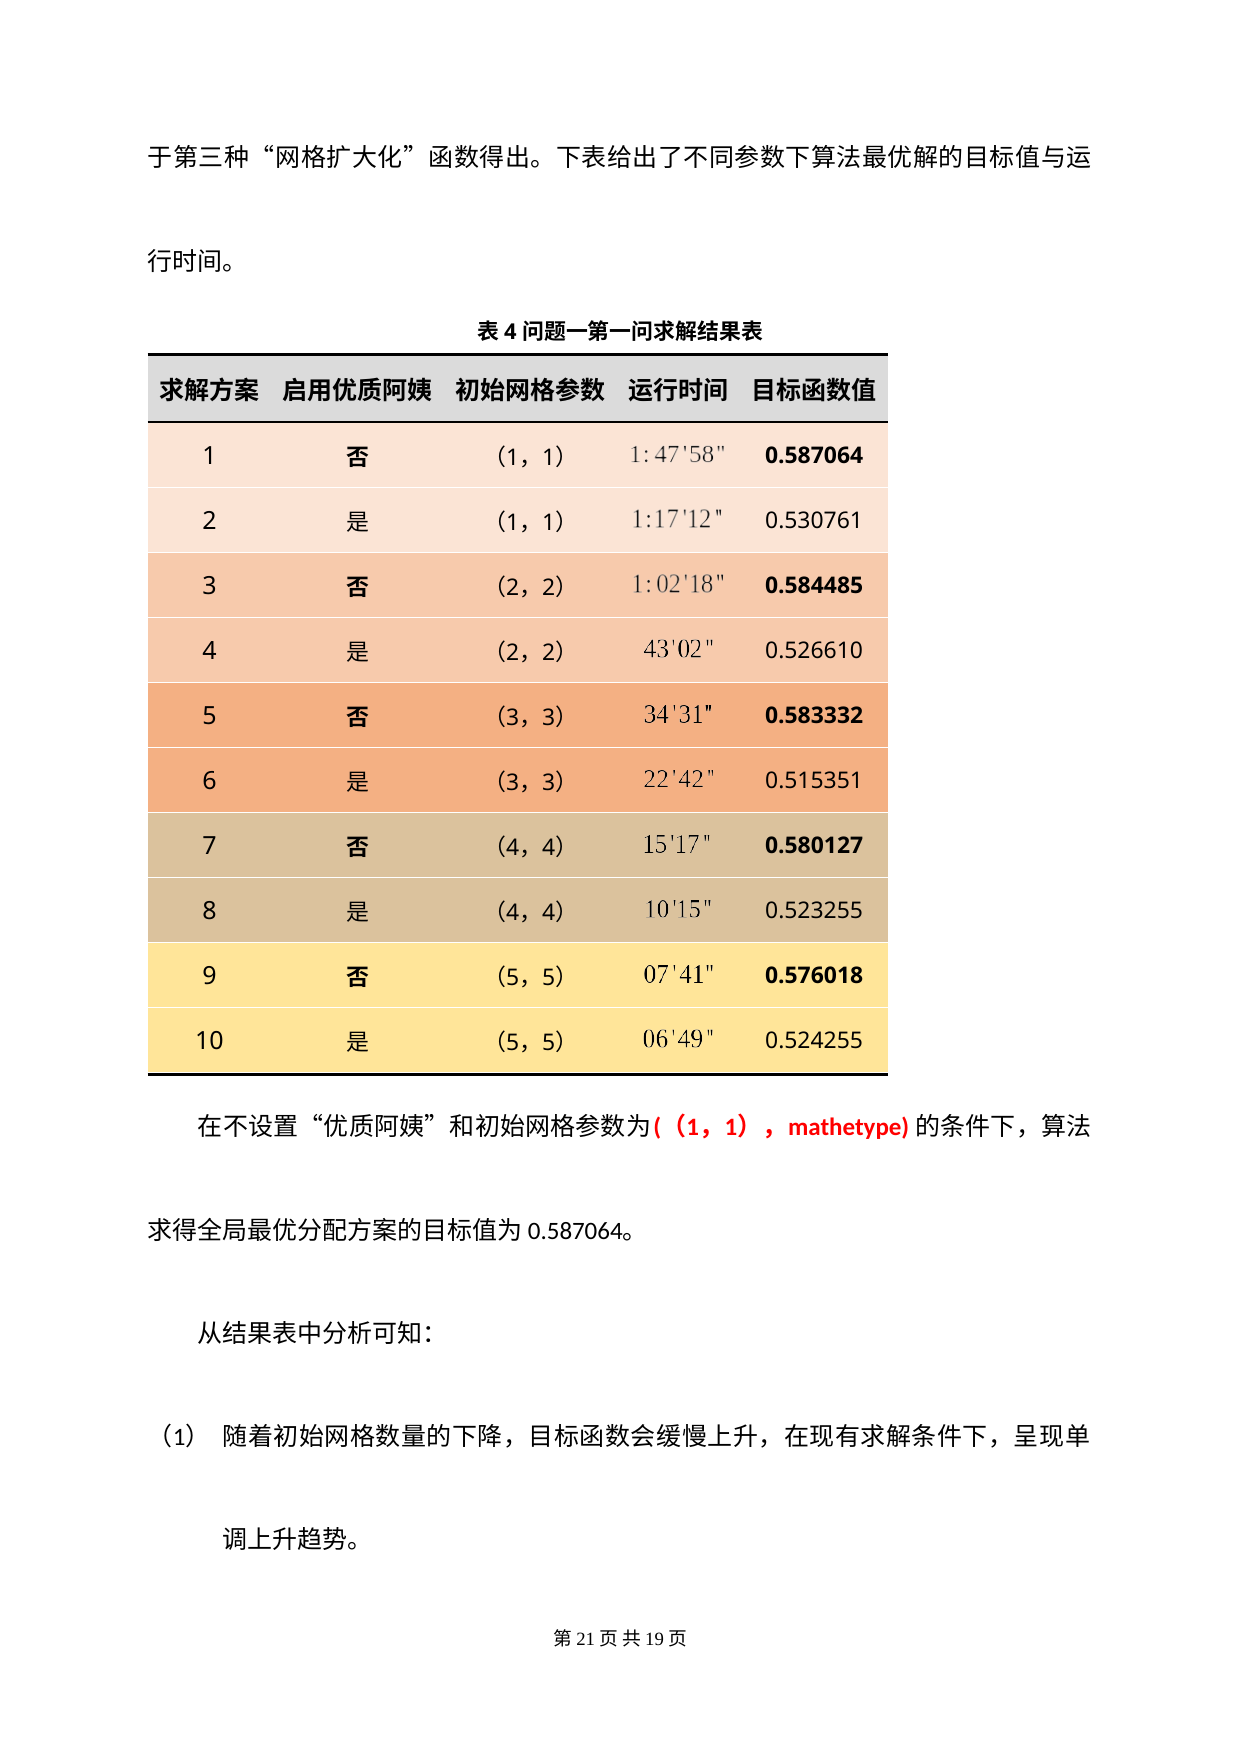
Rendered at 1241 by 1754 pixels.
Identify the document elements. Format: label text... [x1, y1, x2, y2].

table_header 运行时间 [617, 356, 740, 421]
table_cell 2 [148, 488, 271, 552]
table_cell 5 [148, 683, 271, 747]
table_cell 0.584485 [740, 553, 888, 617]
table_cell 0.526610 [740, 618, 888, 682]
table_cell 否 [271, 813, 444, 877]
table_cell 是 [271, 488, 444, 552]
table_cell 是 [271, 878, 444, 942]
table_cell （2，2） [444, 618, 617, 682]
table_cell 9 [148, 943, 271, 1007]
table_header 求解方案 [148, 356, 271, 421]
table_cell [617, 748, 740, 812]
table_cell [617, 423, 740, 487]
table_cell [617, 878, 740, 942]
table_header 启用优质阿姨 [271, 356, 444, 421]
table_cell [617, 943, 740, 1007]
table_cell （5，5） [444, 1008, 617, 1072]
table_cell 1 [148, 423, 271, 487]
table_cell 7 [148, 813, 271, 877]
text 在不设置“优质阿姨”和初始网格参数为(（1，1），mathetype) 的条件下，算法求得全局最优分配方案的目标值为0.587064。 [148, 1092, 1092, 1261]
table_header 初始网格参数 [444, 356, 617, 421]
table_cell 否 [271, 553, 444, 617]
table_cell [617, 618, 740, 682]
table_cell 10 [148, 1008, 271, 1072]
table_cell 0.515351 [740, 748, 888, 812]
table_cell 0.530761 [740, 488, 888, 552]
table_cell （1，1） [444, 423, 617, 487]
table_cell 0.576018 [740, 943, 888, 1007]
table_cell 否 [271, 943, 444, 1007]
table_cell 0.524255 [740, 1008, 888, 1072]
text 表4 问题一第一问求解结果表 [148, 314, 1092, 346]
list 随着初始网格数量的下降，目标函数会缓慢上升，在现有求解条件下，呈现单调上升趋势。 [148, 1402, 1092, 1571]
table_cell 否 [271, 423, 444, 487]
table_cell （2，2） [444, 553, 617, 617]
table_cell 0.583332 [740, 683, 888, 747]
table_cell 6 [148, 748, 271, 812]
table_cell （3，3） [444, 748, 617, 812]
table_cell 是 [271, 748, 444, 812]
table_cell 4 [148, 618, 271, 682]
table_cell 是 [271, 618, 444, 682]
table_cell 是 [271, 1008, 444, 1072]
table_cell [617, 813, 740, 877]
table_cell （5，5） [444, 943, 617, 1007]
table_cell （3，3） [444, 683, 617, 747]
table_cell （1，1） [444, 488, 617, 552]
table_cell [617, 553, 740, 617]
table_cell [617, 683, 740, 747]
table_cell 8 [148, 878, 271, 942]
table_cell （4，4） [444, 878, 617, 942]
table_cell [617, 1008, 740, 1072]
table_cell [617, 488, 740, 552]
table_cell 否 [271, 683, 444, 747]
table_cell 0.580127 [740, 813, 888, 877]
table_cell 3 [148, 553, 271, 617]
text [148, 123, 1092, 292]
table_header 目标函数值 [740, 356, 888, 421]
table_cell （4，4） [444, 813, 617, 877]
text 从结果表中分析可知： [148, 1299, 1092, 1364]
table_cell 0.523255 [740, 878, 888, 942]
table_cell 0.587064 [740, 423, 888, 487]
